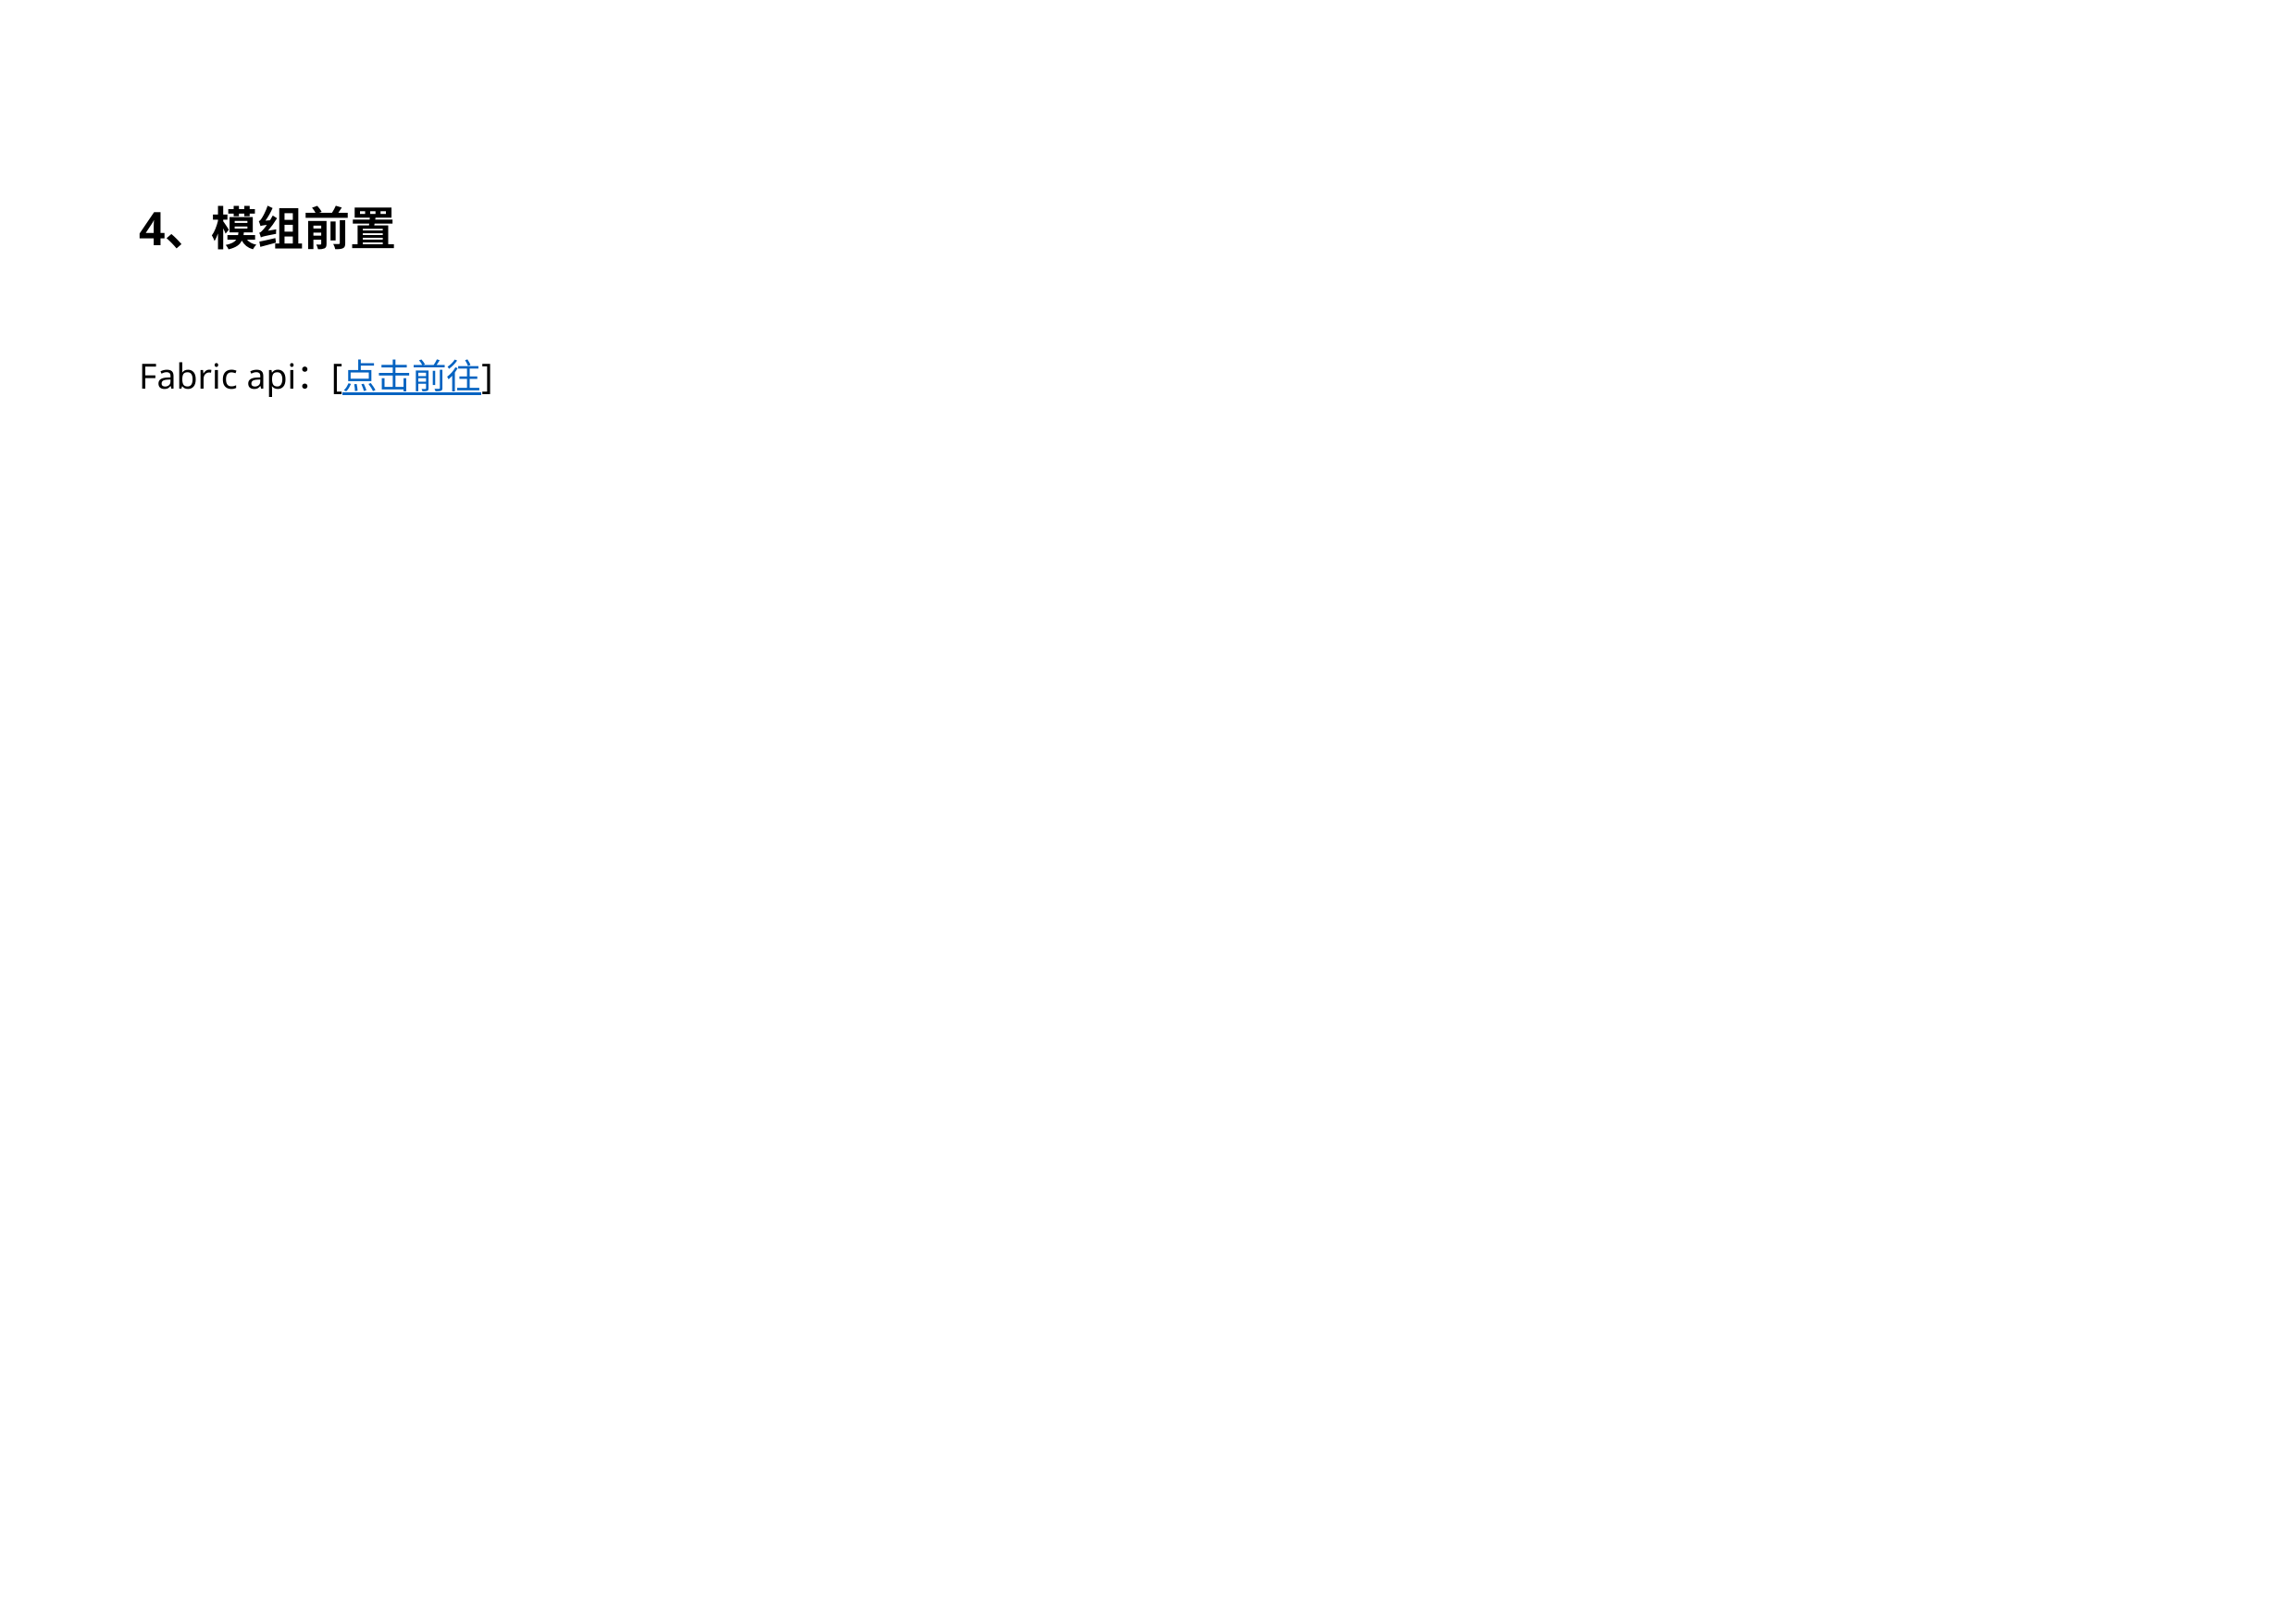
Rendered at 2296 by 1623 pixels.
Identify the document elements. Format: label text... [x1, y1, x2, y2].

text Fabric api：[点击前往] [139, 344, 2156, 404]
subtitle 模组前置 [139, 180, 2156, 270]
